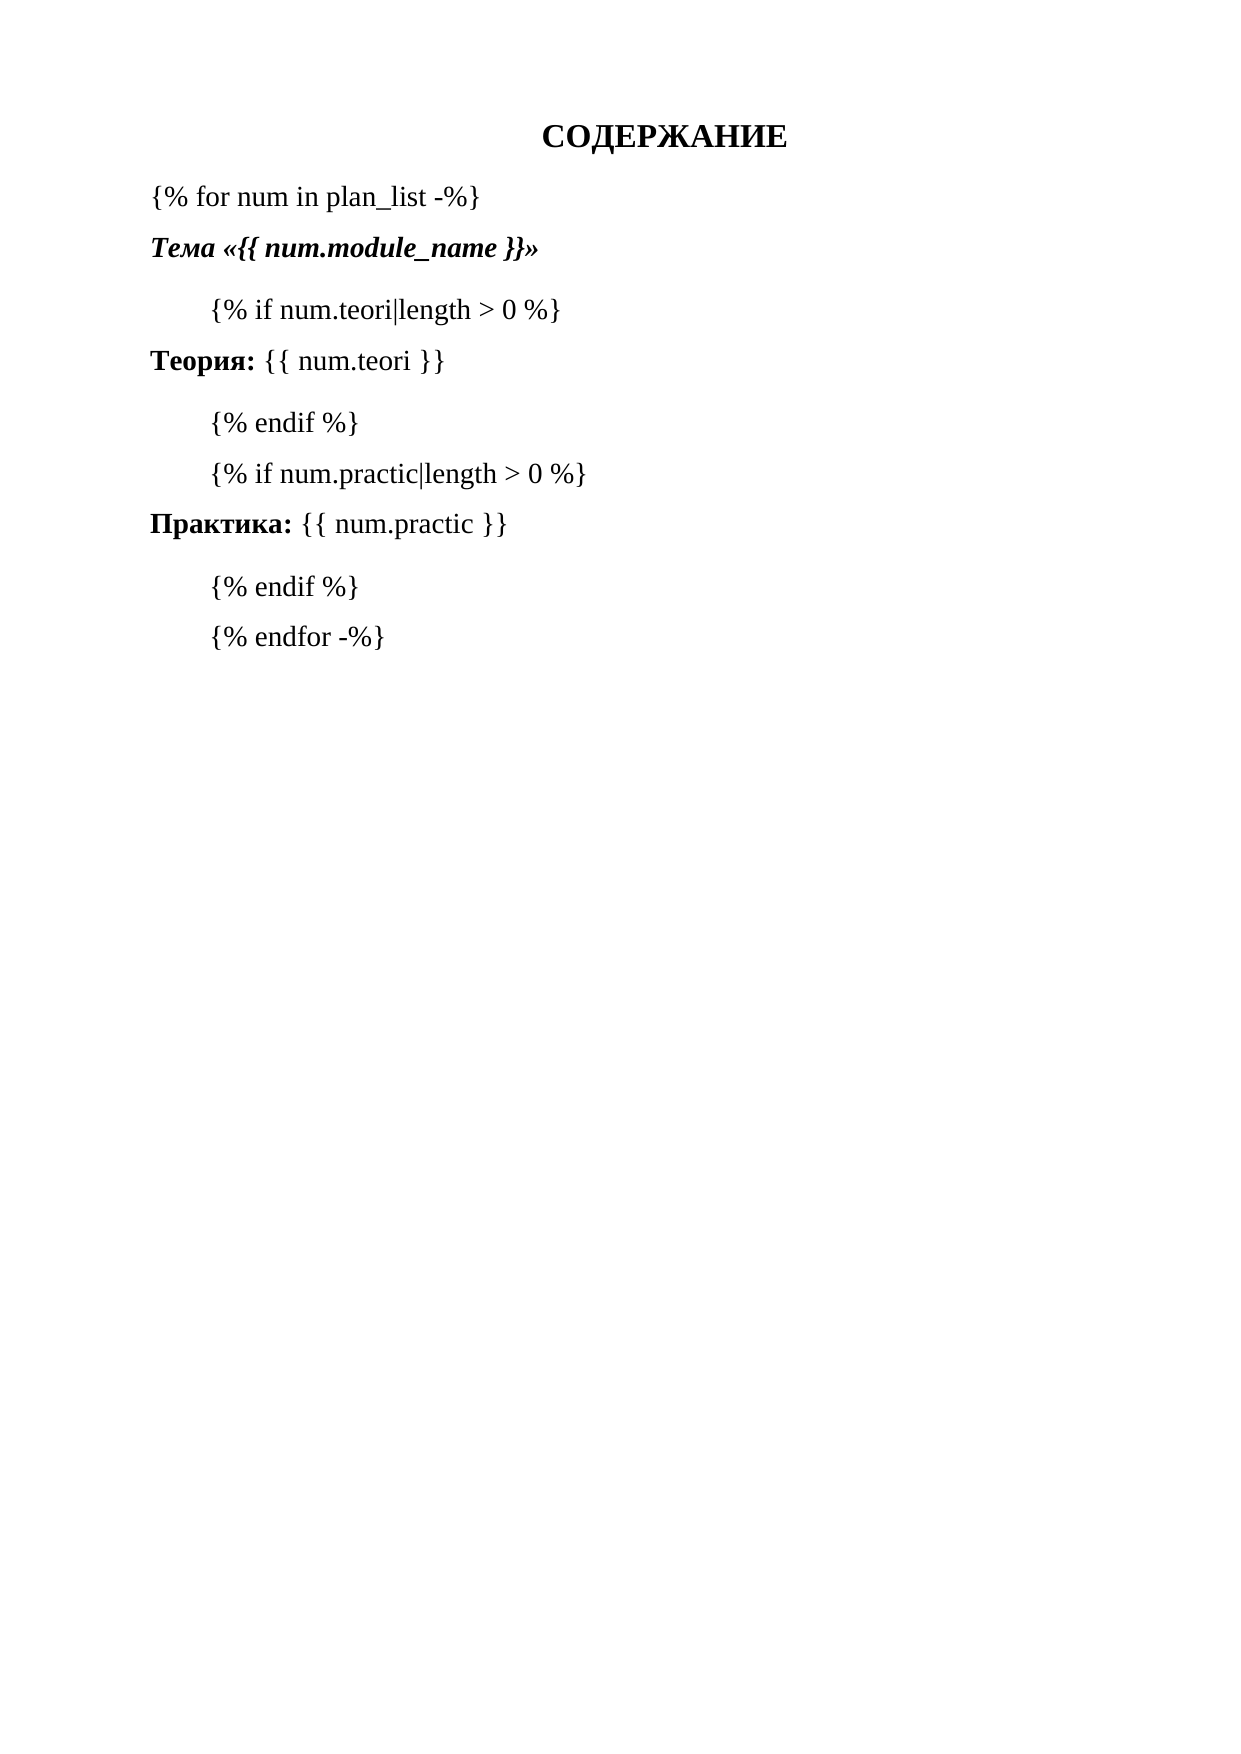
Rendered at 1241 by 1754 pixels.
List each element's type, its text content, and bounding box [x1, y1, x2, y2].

text {% endif %} [150, 569, 1188, 603]
text {% if num.teori|length > 0 %} [150, 292, 1188, 326]
subtitle СОДЕРЖАНИЕ [150, 116, 1179, 154]
text {% if num.practic|length > 0 %} [150, 456, 1188, 489]
text {% for num in plan_list -%} [150, 179, 1191, 213]
text {% endfor -%} [150, 619, 1188, 653]
text Тема «{{ num.module_name }}» [150, 230, 1188, 263]
text {% endif %} [150, 406, 1188, 439]
text Теория: {{ num.teori }} [150, 343, 1188, 376]
text Практика: {{ num.practic }} [150, 506, 1188, 540]
